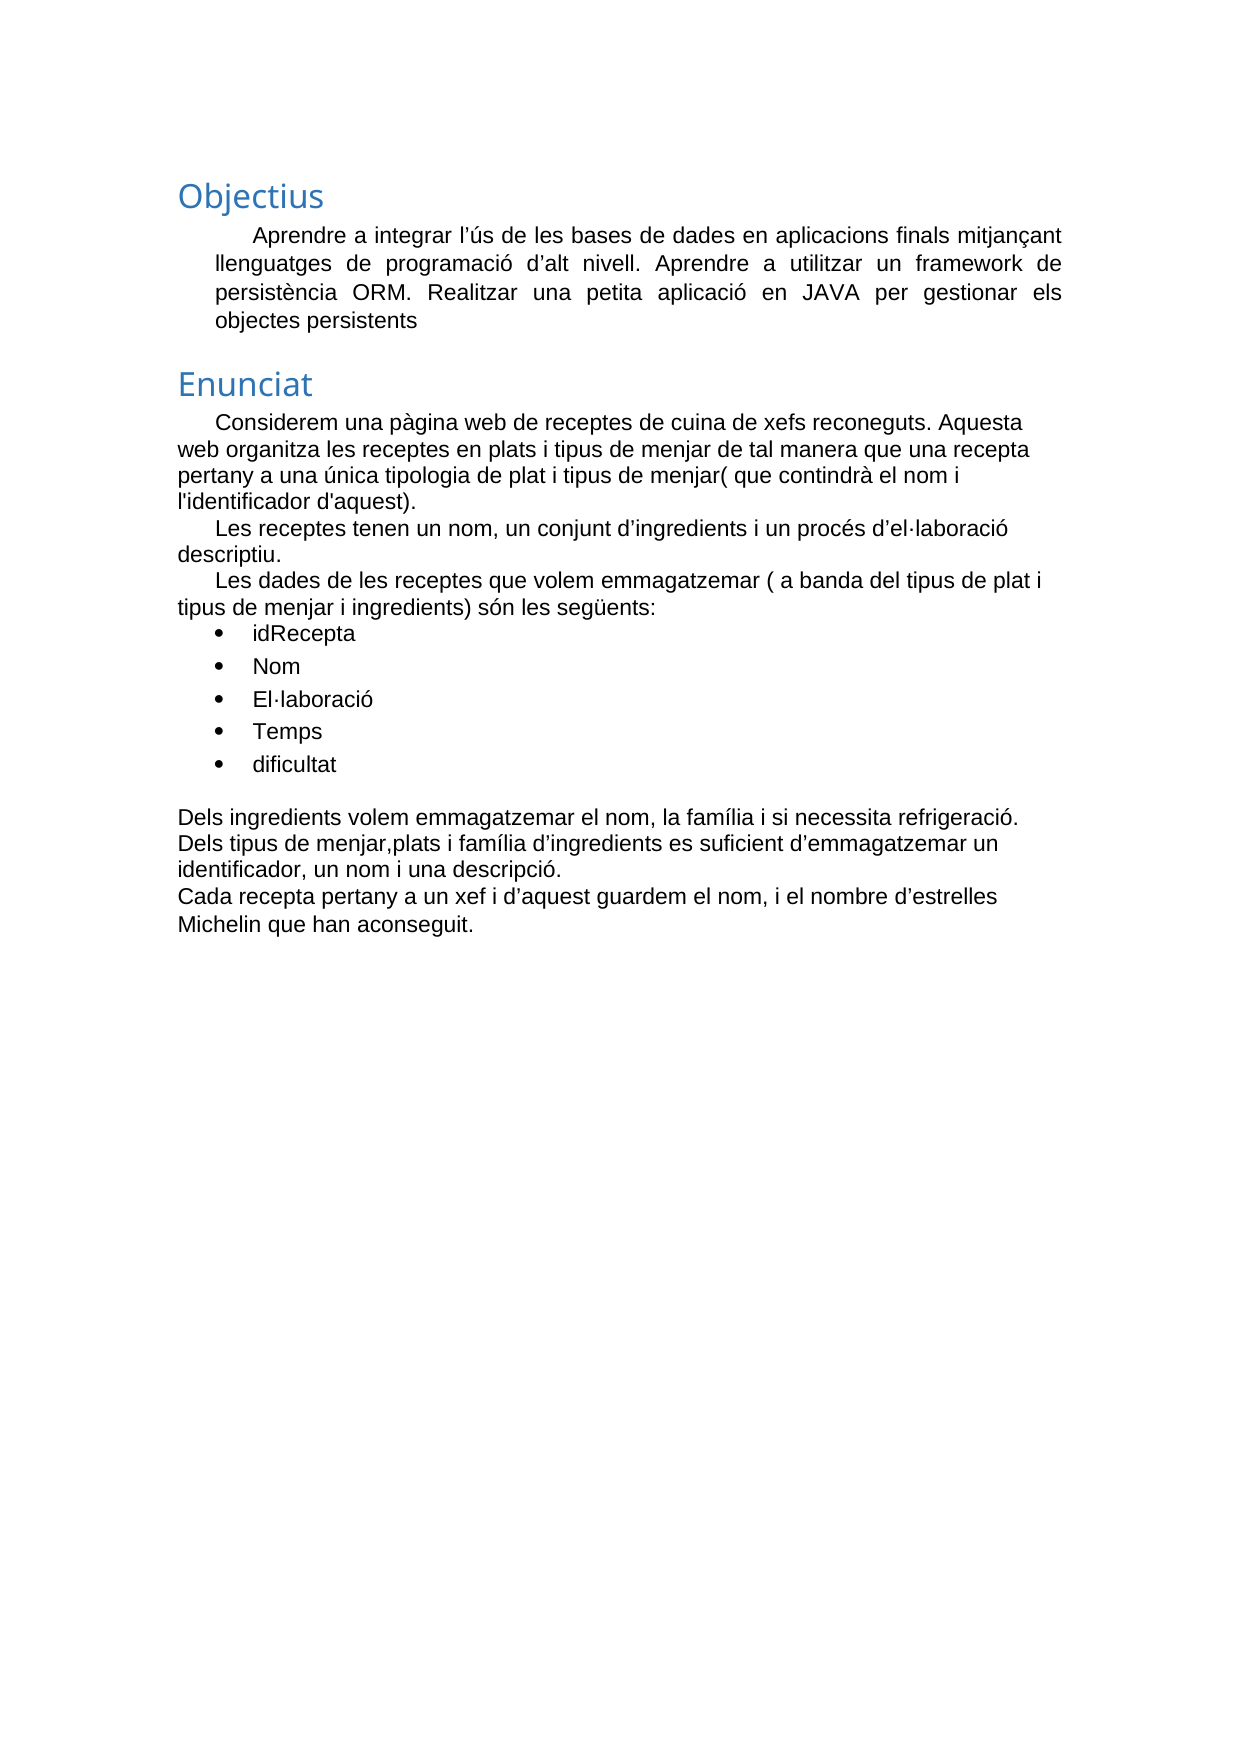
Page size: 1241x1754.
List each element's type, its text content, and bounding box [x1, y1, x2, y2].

list idRecepta [215, 620, 1063, 646]
text Dels ingredients volem emmagatzemar el nom, la família i si necessita refrigeració. [177, 804, 1063, 830]
subtitle Enunciat [177, 360, 1063, 406]
text Cada recepta pertany a un xef i d’aquest guardem el nom, i el nombre d’estrelles Michelin que han aconseguit. [177, 883, 1063, 937]
subtitle Objectius [177, 173, 1063, 218]
list Nom [215, 653, 1063, 679]
text Aprendre a integrar l’ús de les bases de dades en aplicacions finals mitjançant llenguatges de programació d’alt nivell. Aprendre a utilitzar un framework de persistència ORM. Realitzar una petita aplicació en JAVA per gestionar els objectes persistents [215, 222, 1063, 333]
text Les dades de les receptes que volem emmagatzemar ( a banda del tipus de plat i tipus de menjar i ingredients) són les següents: [177, 567, 1063, 620]
text Les receptes tenen un nom, un conjunt d’ingredients i un procés d’el·laboració descriptiu. [177, 515, 1063, 567]
text Considerem una pàgina web de receptes de cuina de xefs reconeguts. Aquesta web organitza les receptes en plats i tipus de menjar de tal manera que una recepta pertany a una única tipologia de plat i tipus de menjar( que contindrà el nom i l'identificador d'aquest). [177, 409, 1063, 515]
list El·laboració [215, 686, 1063, 712]
list dificultat [215, 751, 1063, 777]
text Dels tipus de menjar,plats i família d’ingredients es suficient d’emmagatzemar un identificador, un nom i una descripció. [177, 830, 1063, 883]
list Temps [215, 718, 1063, 744]
